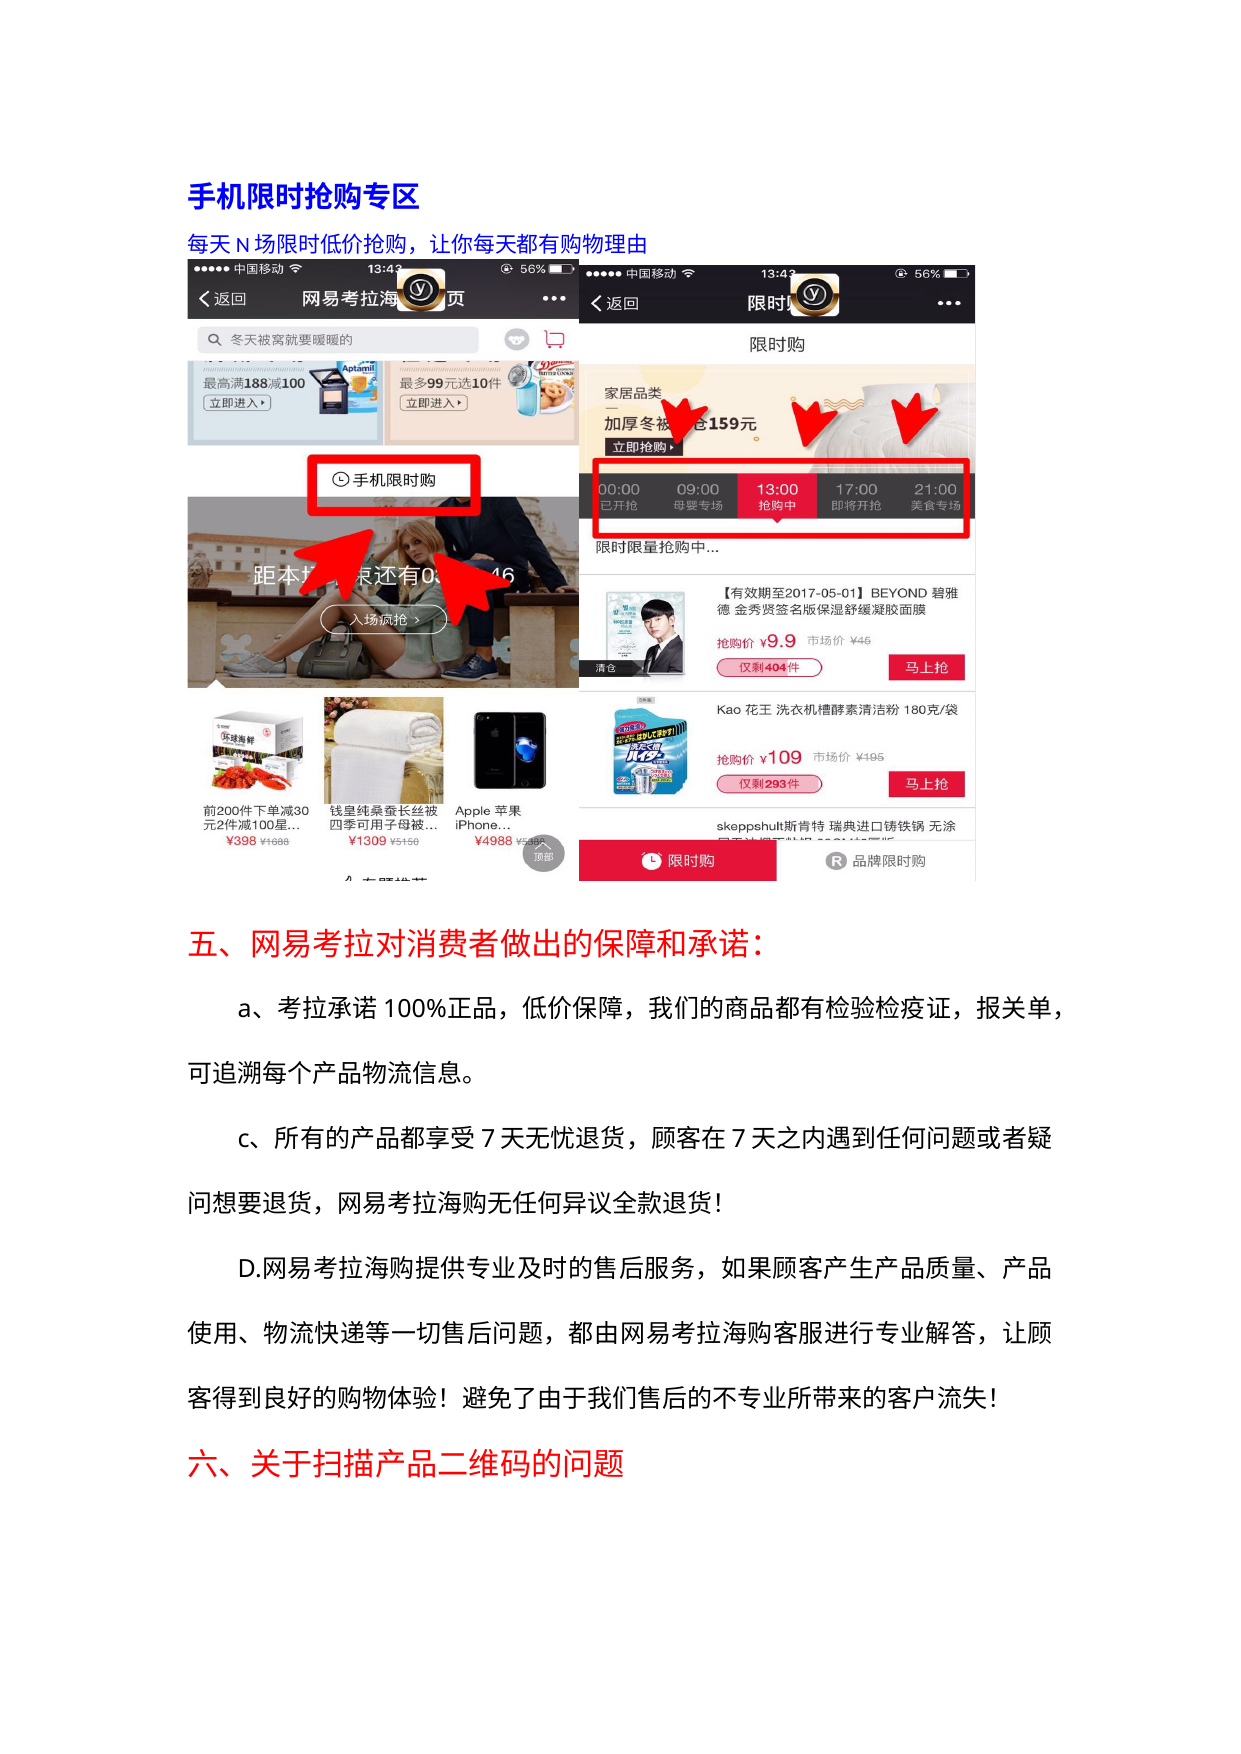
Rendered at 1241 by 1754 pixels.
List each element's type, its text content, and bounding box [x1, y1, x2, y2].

text 六、关于扫描产品二维码的问题 [187, 1429, 1053, 1494]
text D.网易考拉海购提供专业及时的售后服务，如果顾客产生产品质量、产品使用、物流快递等一切售后问题，都由网易考拉海购客服进行专业解答，让顾客得到良好的购物体验！避免了由于我们售后的不专业所带来的客户流失！ [187, 1234, 1053, 1429]
text 手机限时抢购专区 [187, 162, 1053, 227]
picture [187, 259, 976, 881]
text 每天N场限时低价抢购，让你每天都有购物理由 [187, 227, 1053, 259]
text a、考拉承诺100%正品，低价保障，我们的商品都有检验检疫证，报关单，可追溯每个产品物流信息。 [187, 974, 1053, 1104]
text c、所有的产品都享受7天无忧退货，顾客在7天之内遇到任何问题或者疑问想要退货，网易考拉海购无任何异议全款退货！ [187, 1104, 1053, 1234]
